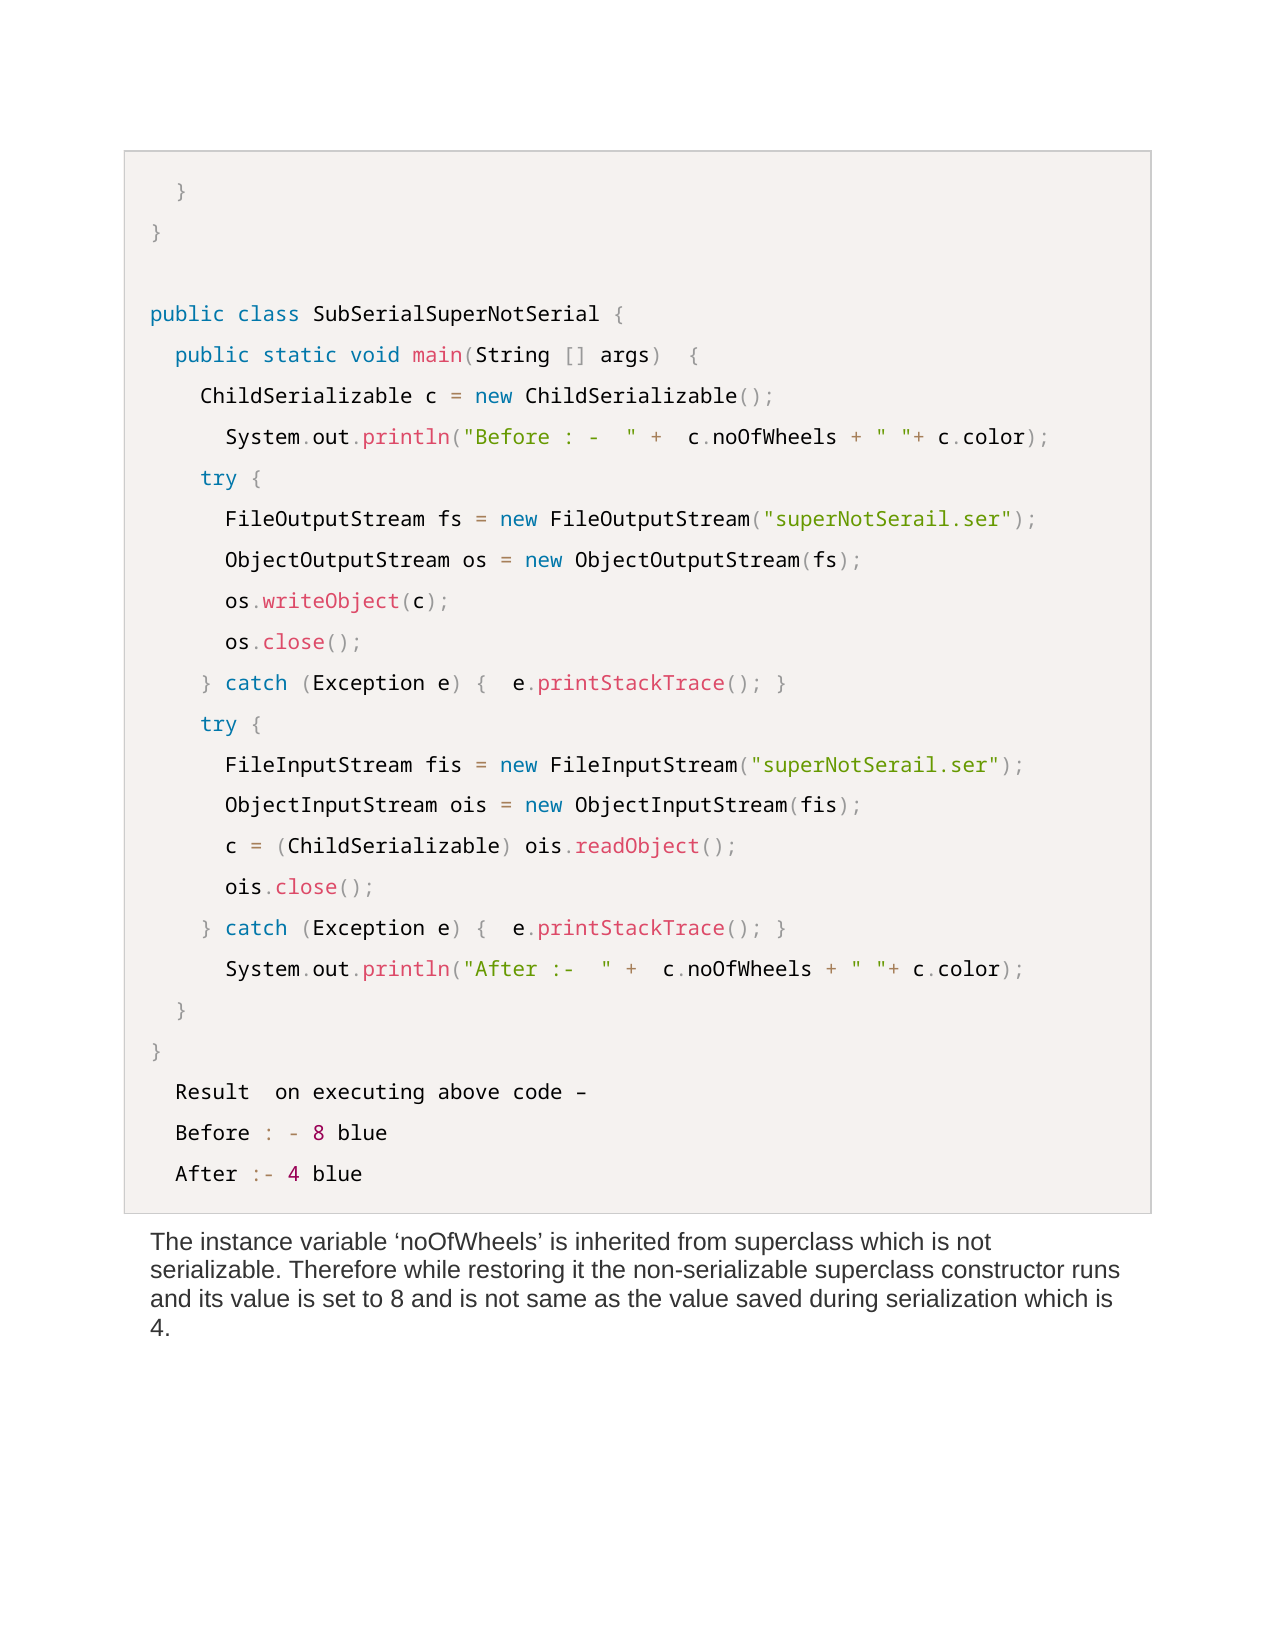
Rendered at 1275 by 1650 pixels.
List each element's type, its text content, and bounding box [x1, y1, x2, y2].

text } [125, 1010, 1150, 1051]
text ObjectOutputStream os = new ObjectOutputStream(fs); [125, 518, 1150, 559]
text FileInputStream fis = new FileInputStream("superNotSerail.ser"); [125, 723, 1150, 764]
text ois.close(); [125, 846, 1150, 887]
text The instance variable ‘noOfWheels’ is inherited from superclass which is not serializable. Therefore while restoring it the non-serializable superclass constructor runs and its value is set to 8 and is not same as the value saved during serialization which is 4. [150, 1227, 1125, 1342]
text public class SubSerialSuperNotSerial { [125, 273, 1150, 314]
text } [125, 969, 1150, 1010]
text } [125, 152, 1150, 191]
text ObjectInputStream ois = new ObjectInputStream(fis); [125, 764, 1150, 805]
text System.out.println("Before : - " + c.noOfWheels + " "+ c.color); [125, 396, 1150, 437]
text } catch (Exception e) { e.printStackTrace(); } [125, 641, 1150, 682]
text c = (ChildSerializable) ois.readObject(); [125, 805, 1150, 846]
text os.close(); [125, 600, 1150, 641]
text try { [125, 682, 1150, 723]
text public static void main(String [] args) { [125, 314, 1150, 355]
text try { [125, 437, 1150, 477]
text After :- 4 blue [125, 1132, 1150, 1213]
text } catch (Exception e) { e.printStackTrace(); } [125, 887, 1150, 928]
text os.writeObject(c); [125, 559, 1150, 600]
text } [125, 191, 1150, 232]
text ChildSerializable c = new ChildSerializable(); [125, 355, 1150, 396]
text Before : - 8 blue [125, 1092, 1150, 1132]
text FileOutputStream fs = new FileOutputStream("superNotSerail.ser"); [125, 477, 1150, 518]
text Result on executing above code – [125, 1051, 1150, 1092]
text System.out.println("After :- " + c.noOfWheels + " "+ c.color); [125, 928, 1150, 969]
